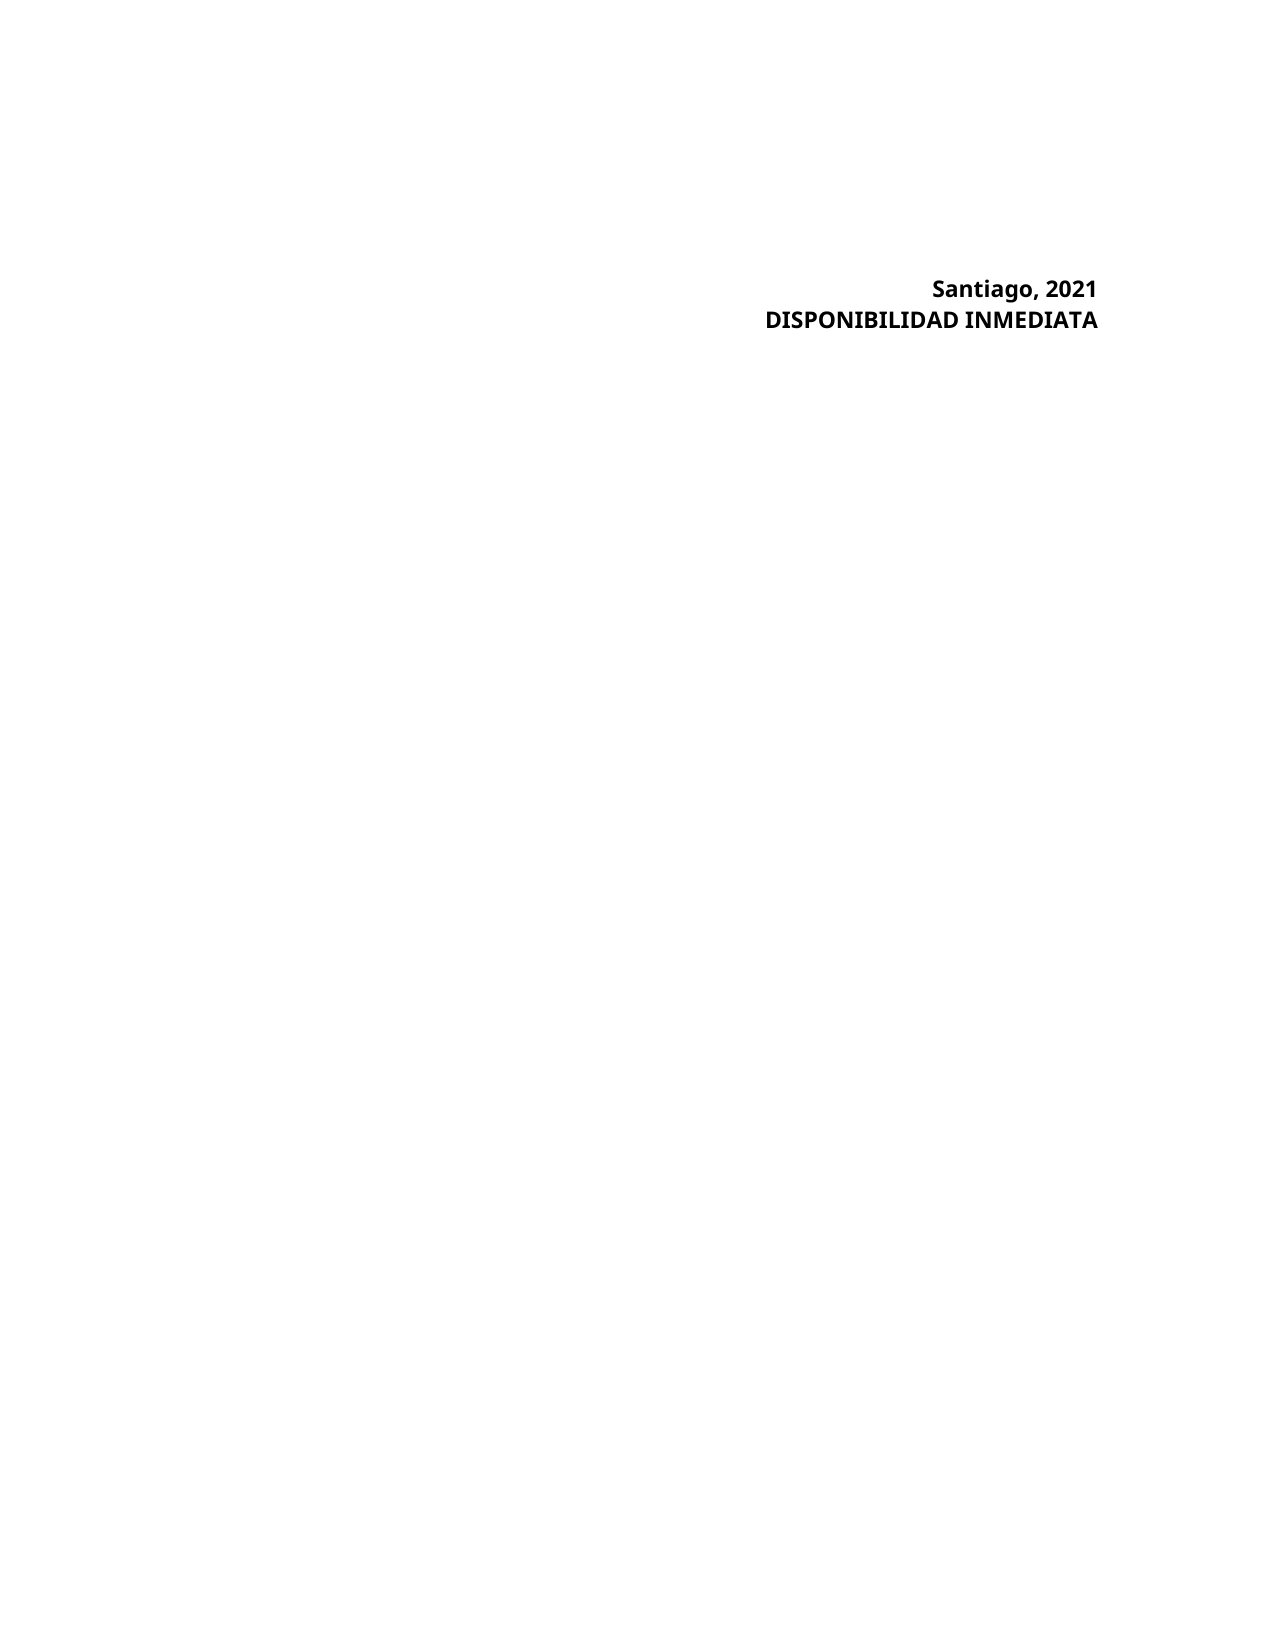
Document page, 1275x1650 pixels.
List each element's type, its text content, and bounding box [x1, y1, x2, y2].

text Santiago, 2021 [177, 273, 1098, 304]
text DISPONIBILIDAD INMEDIATA [177, 304, 1098, 335]
